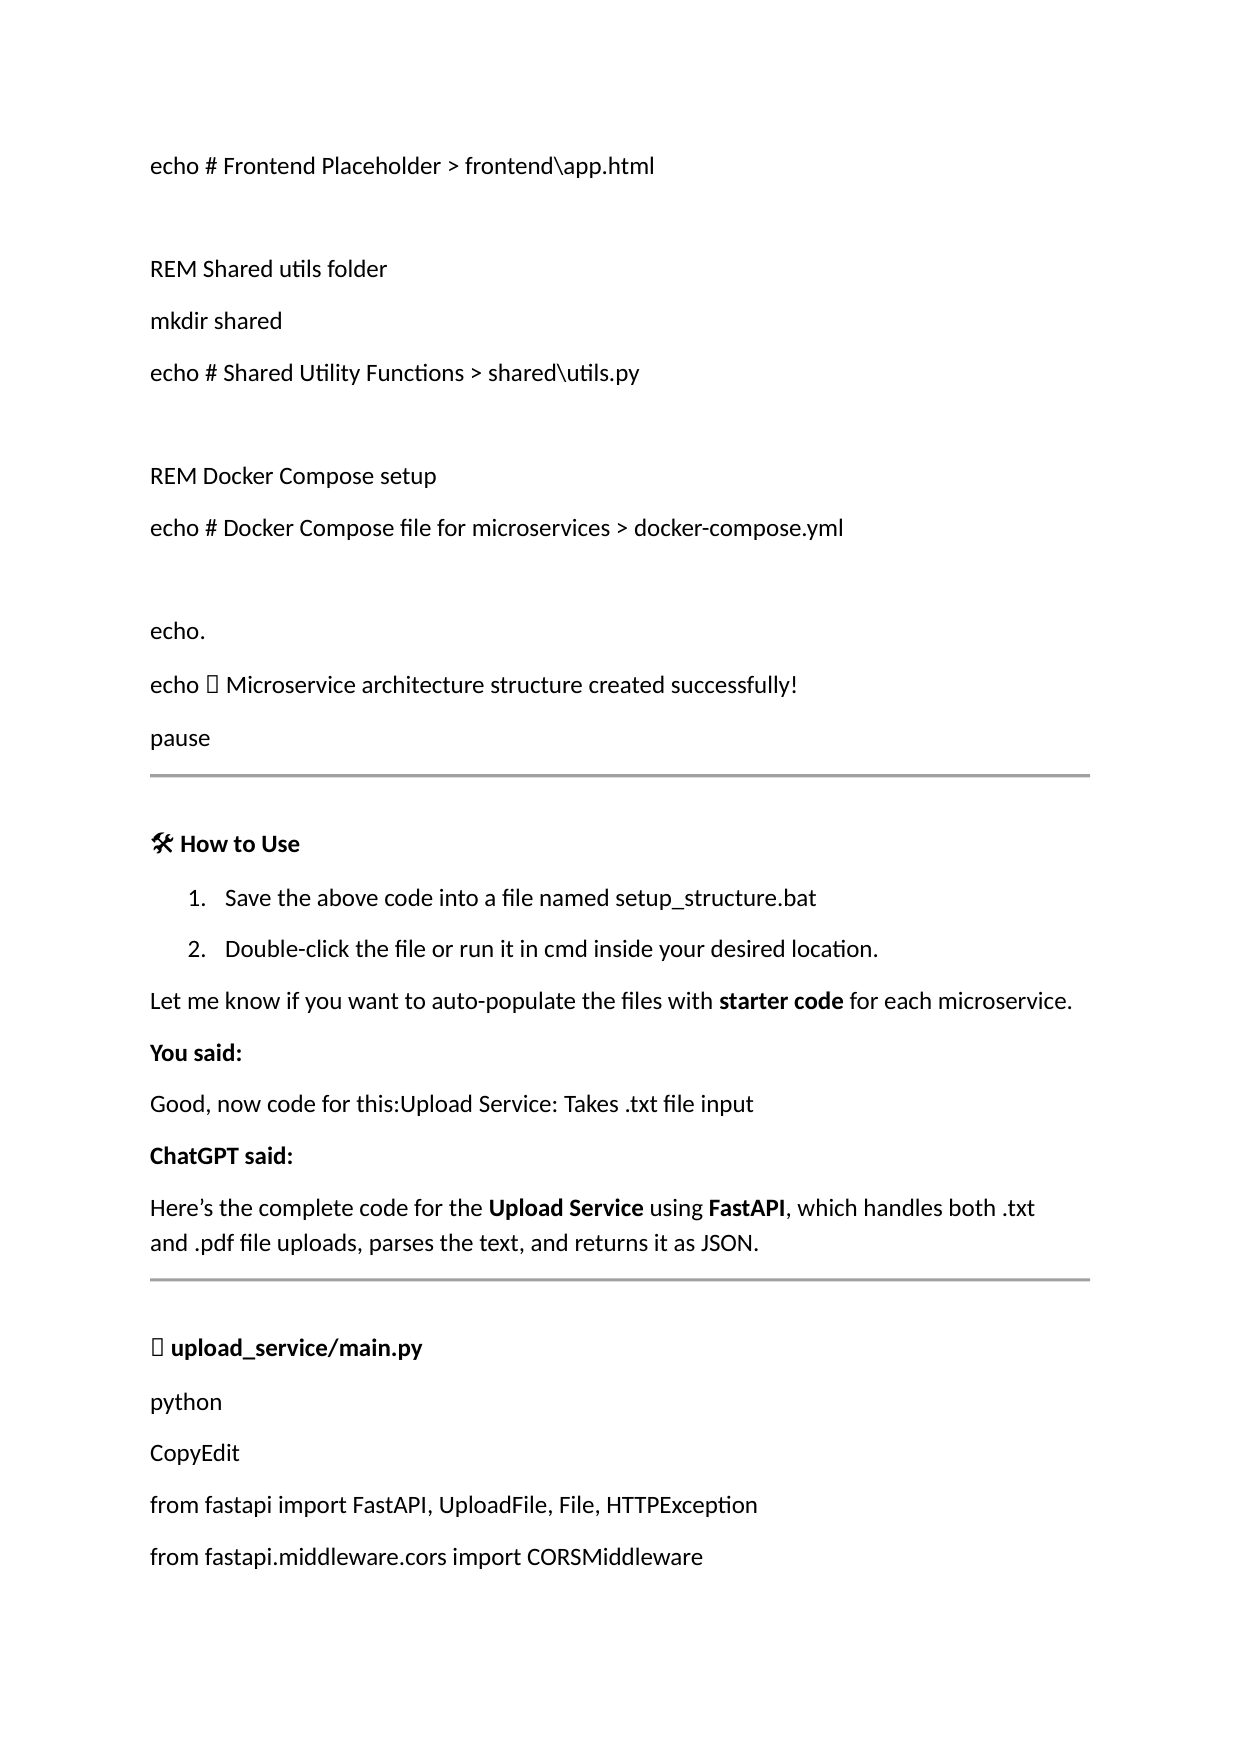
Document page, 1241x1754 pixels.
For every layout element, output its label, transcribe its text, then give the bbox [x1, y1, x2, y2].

text from fastapi.middleware.cors import CORSMiddleware [150, 1541, 1090, 1571]
text You said: [150, 1037, 1090, 1067]
text 🛠 How to Use [150, 826, 1090, 860]
text ChatGPT said: [150, 1140, 1090, 1171]
text echo ✅ Microservice architecture structure created successfully! [150, 667, 1090, 701]
list Double-click the file or run it in cmd inside your desired location. [187, 933, 1090, 964]
text Good, now code for this:Upload Service: Takes .txt file input [150, 1088, 1090, 1119]
text mkdir shared [150, 305, 1090, 336]
text REM Docker Compose setup [150, 460, 1090, 491]
text 📁 upload_service/main.py [150, 1330, 1090, 1364]
text Let me know if you want to auto-populate the files with starter code for each microservice. [150, 985, 1090, 1016]
text from fastapi import FastAPI, UploadFile, File, HTTPException [150, 1489, 1090, 1520]
text python [150, 1386, 1090, 1416]
text echo. [150, 615, 1090, 646]
list Save the above code into a file named setup_structure.bat [187, 882, 1090, 912]
text echo # Shared Utility Functions > shared\utils.py [150, 357, 1090, 387]
text pause [150, 722, 1090, 753]
text Here’s the complete code for the Upload Service using FastAPI, which handles both .txt and .pdf file uploads, parses the text, and returns it as JSON. [150, 1192, 1090, 1257]
text echo # Docker Compose file for microservices > docker-compose.yml [150, 512, 1090, 542]
text echo # Frontend Placeholder > frontend\app.html [150, 150, 1090, 181]
text REM Shared utils folder [150, 253, 1090, 284]
text CopyEdit [150, 1437, 1090, 1468]
